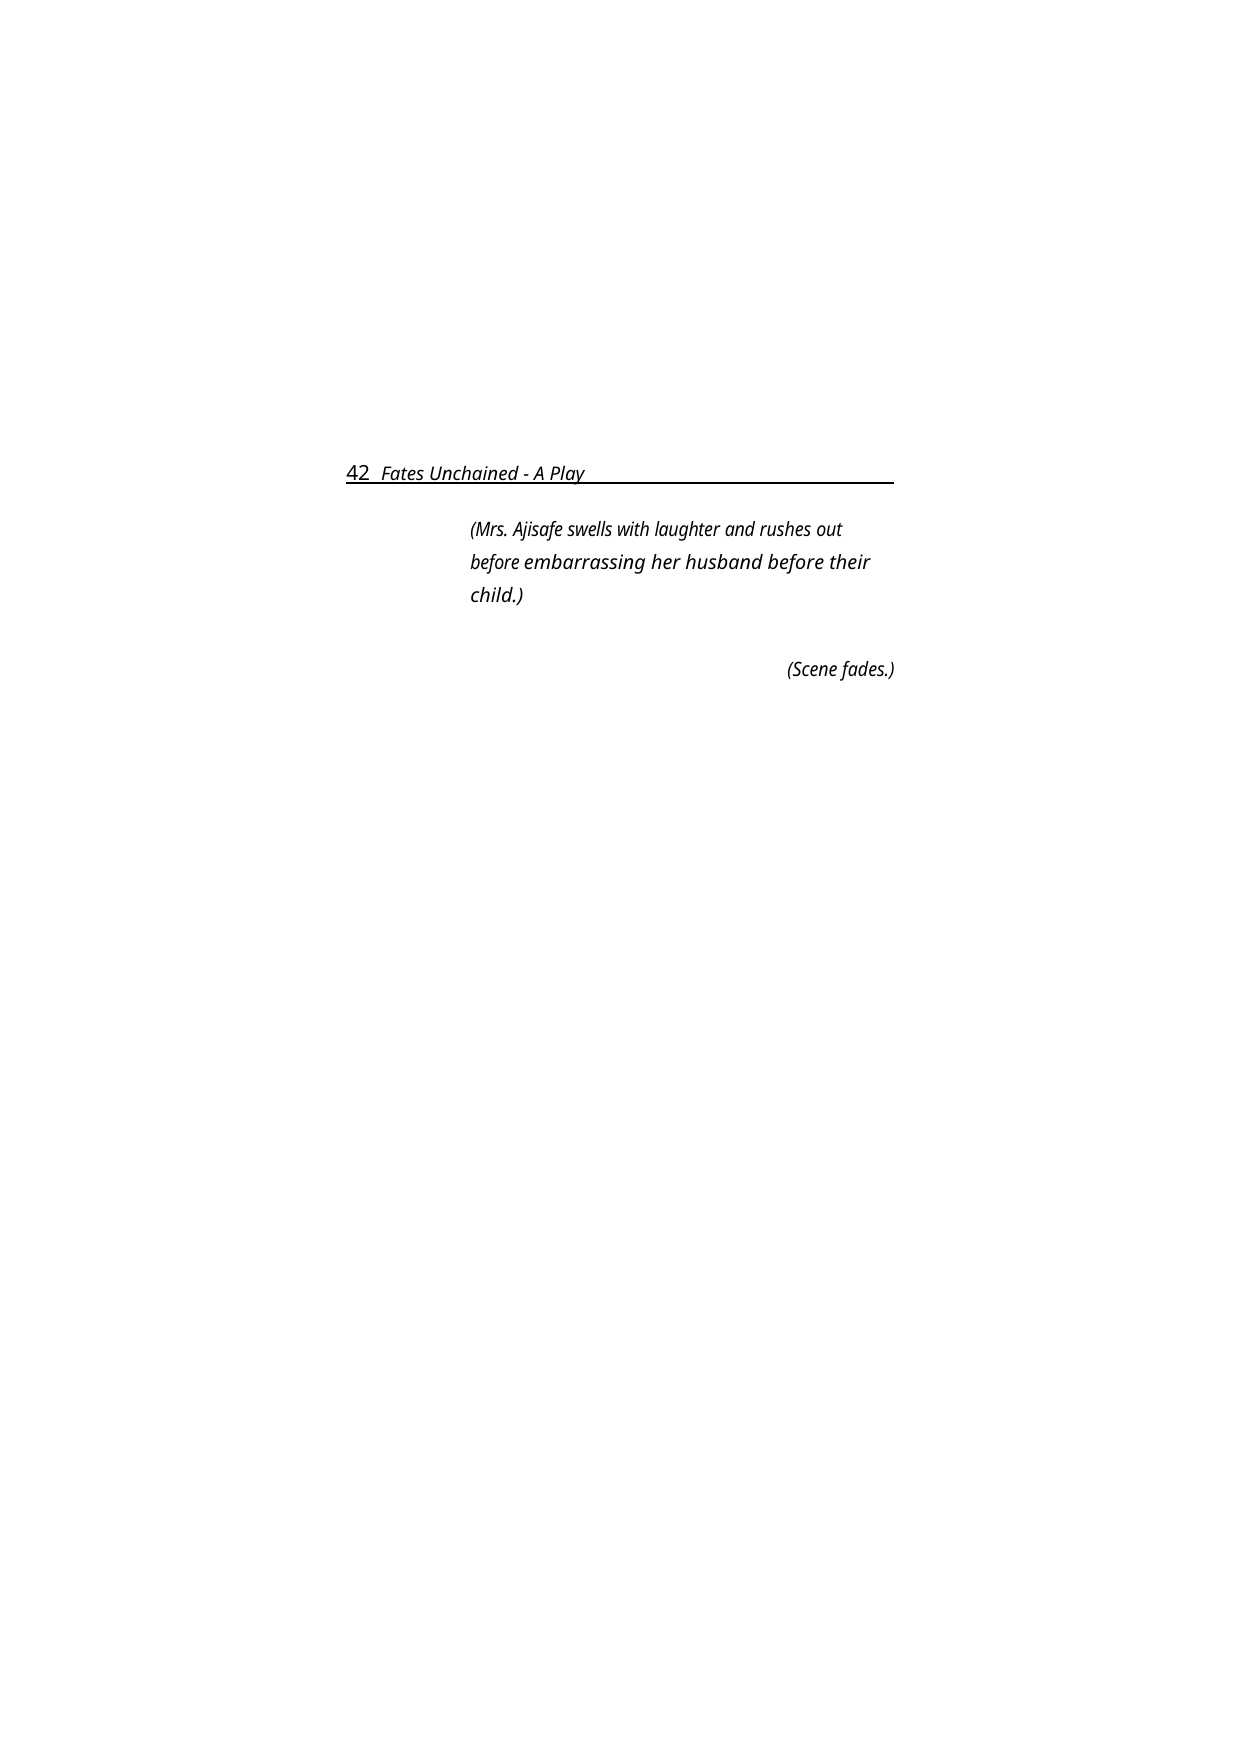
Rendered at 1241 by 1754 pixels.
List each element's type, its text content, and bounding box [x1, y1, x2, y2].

text (Mrs. Ajisafe swells with laughter and rushes out before embarrassing her husband before their child.) [470, 516, 895, 609]
text (Scene fades.) [175, 655, 894, 682]
text 42 Fates Unchained - A Play [175, 458, 1065, 487]
